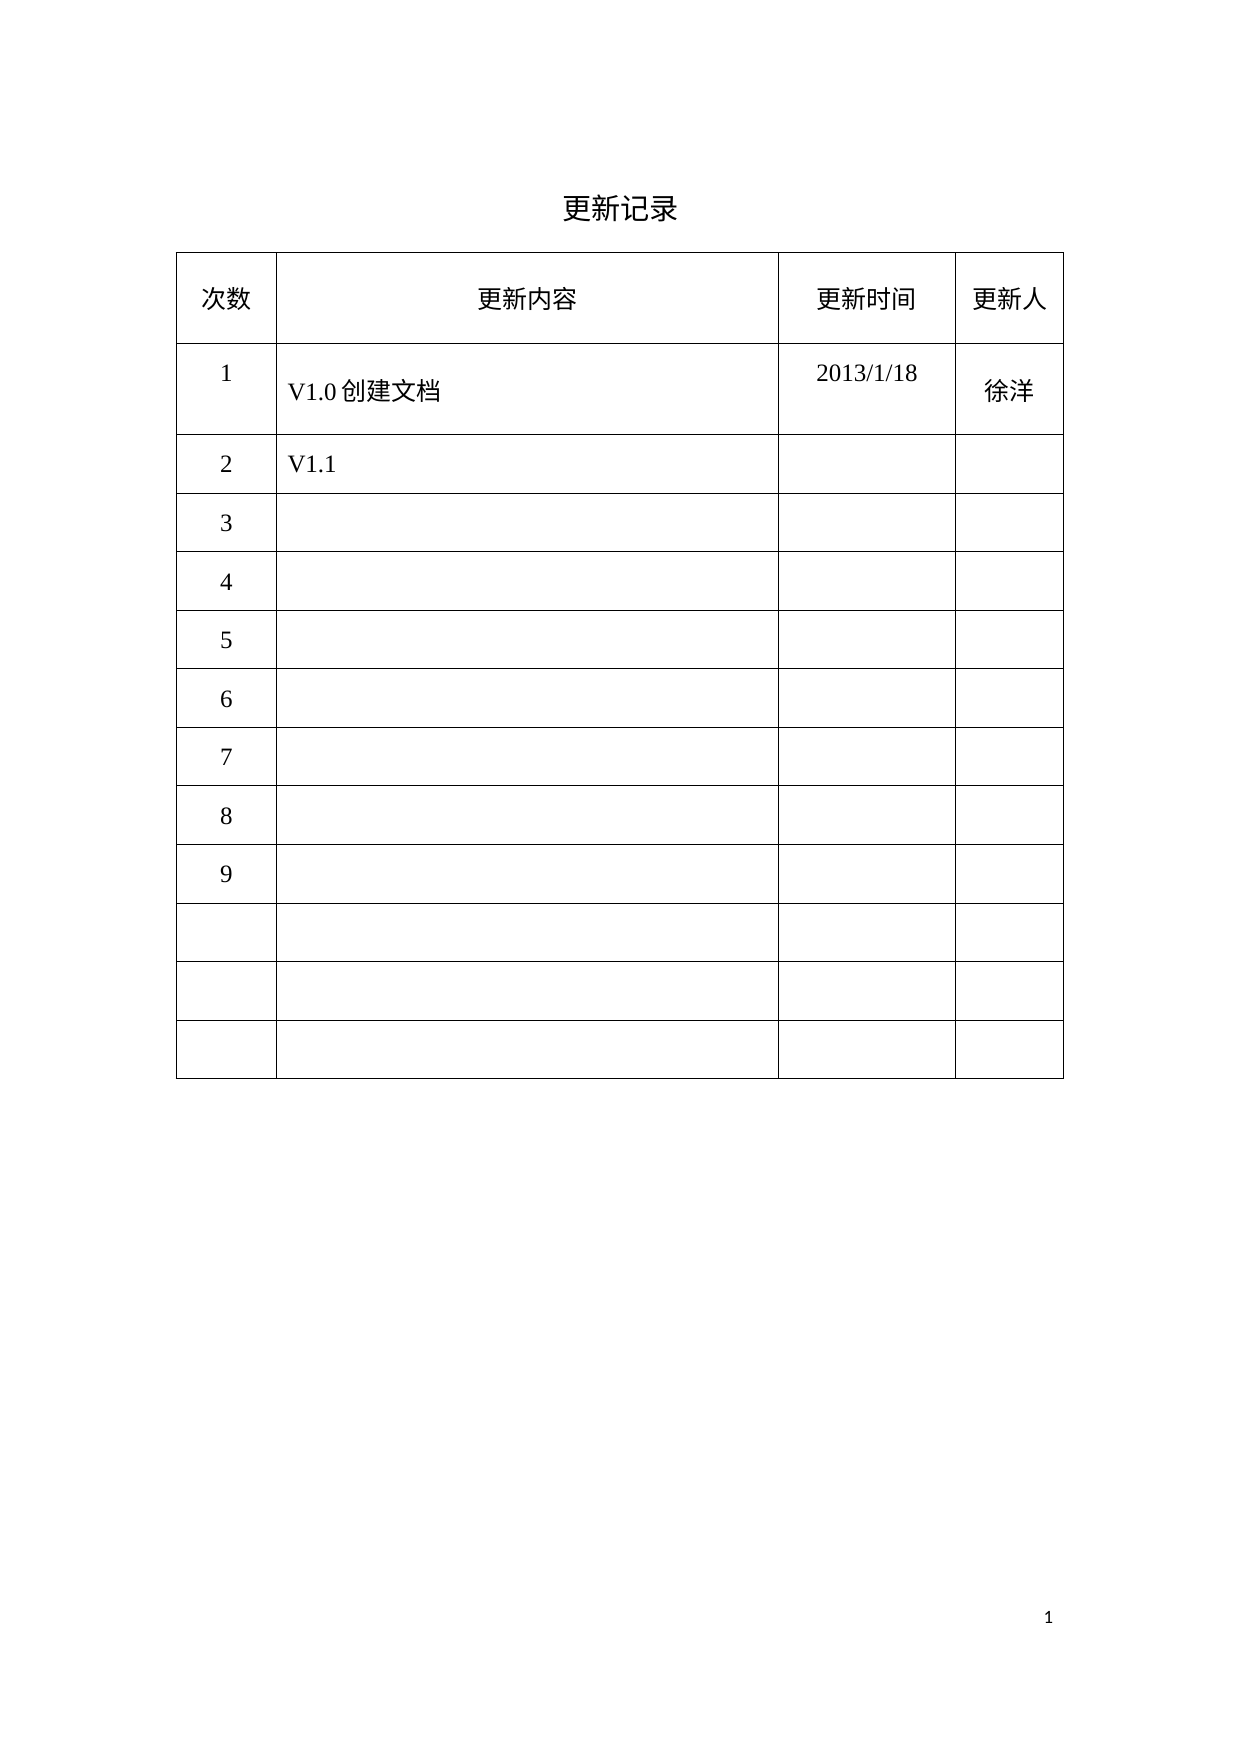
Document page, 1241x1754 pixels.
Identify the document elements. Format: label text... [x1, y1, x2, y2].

table_cell 9 [177, 845, 276, 902]
table_header 更新人 [956, 253, 1063, 343]
table_cell 2 [177, 435, 276, 493]
table_cell [779, 904, 955, 961]
text 更新记录 [187, 174, 1053, 239]
table_cell 3 [177, 494, 276, 551]
table_cell [177, 1021, 276, 1078]
table_cell [277, 728, 778, 785]
table_cell 5 [177, 611, 276, 668]
table_cell [277, 611, 778, 668]
table_cell [779, 728, 955, 785]
table_cell [177, 962, 276, 1019]
table_cell [779, 611, 955, 668]
table_cell [779, 552, 955, 610]
table_cell [956, 494, 1063, 551]
table_cell [779, 786, 955, 844]
table_cell 6 [177, 669, 276, 727]
table_header 更新内容 [277, 253, 778, 343]
table_cell [956, 962, 1063, 1019]
table_cell [956, 552, 1063, 610]
table_cell 7 [177, 728, 276, 785]
table_cell V1.1 [277, 435, 778, 493]
table_cell [956, 435, 1063, 493]
table_cell 徐洋 [956, 344, 1063, 434]
table_cell [779, 669, 955, 727]
table_cell [779, 494, 955, 551]
table_header 次数 [177, 253, 276, 343]
table_cell [956, 845, 1063, 902]
table_cell [956, 786, 1063, 844]
table_cell [956, 904, 1063, 961]
table_cell V1.0创建文档 [277, 344, 778, 434]
table_cell [277, 1021, 778, 1078]
table_cell 2013/1/18 [779, 344, 955, 434]
table_cell [277, 845, 778, 902]
table_cell [277, 786, 778, 844]
table_cell 8 [177, 786, 276, 844]
table_cell [956, 611, 1063, 668]
table_cell [277, 904, 778, 961]
table_cell [956, 728, 1063, 785]
table_cell 1 [177, 344, 276, 434]
table_cell [277, 494, 778, 551]
table_cell [779, 435, 955, 493]
table_cell [956, 669, 1063, 727]
table_cell [779, 962, 955, 1019]
table_cell [956, 1021, 1063, 1078]
table_cell [177, 904, 276, 961]
table_cell [277, 669, 778, 727]
table_cell [779, 1021, 955, 1078]
table_cell [277, 552, 778, 610]
table_cell 4 [177, 552, 276, 610]
table_header 更新时间 [779, 253, 955, 343]
table_cell [779, 845, 955, 902]
table_cell [277, 962, 778, 1019]
